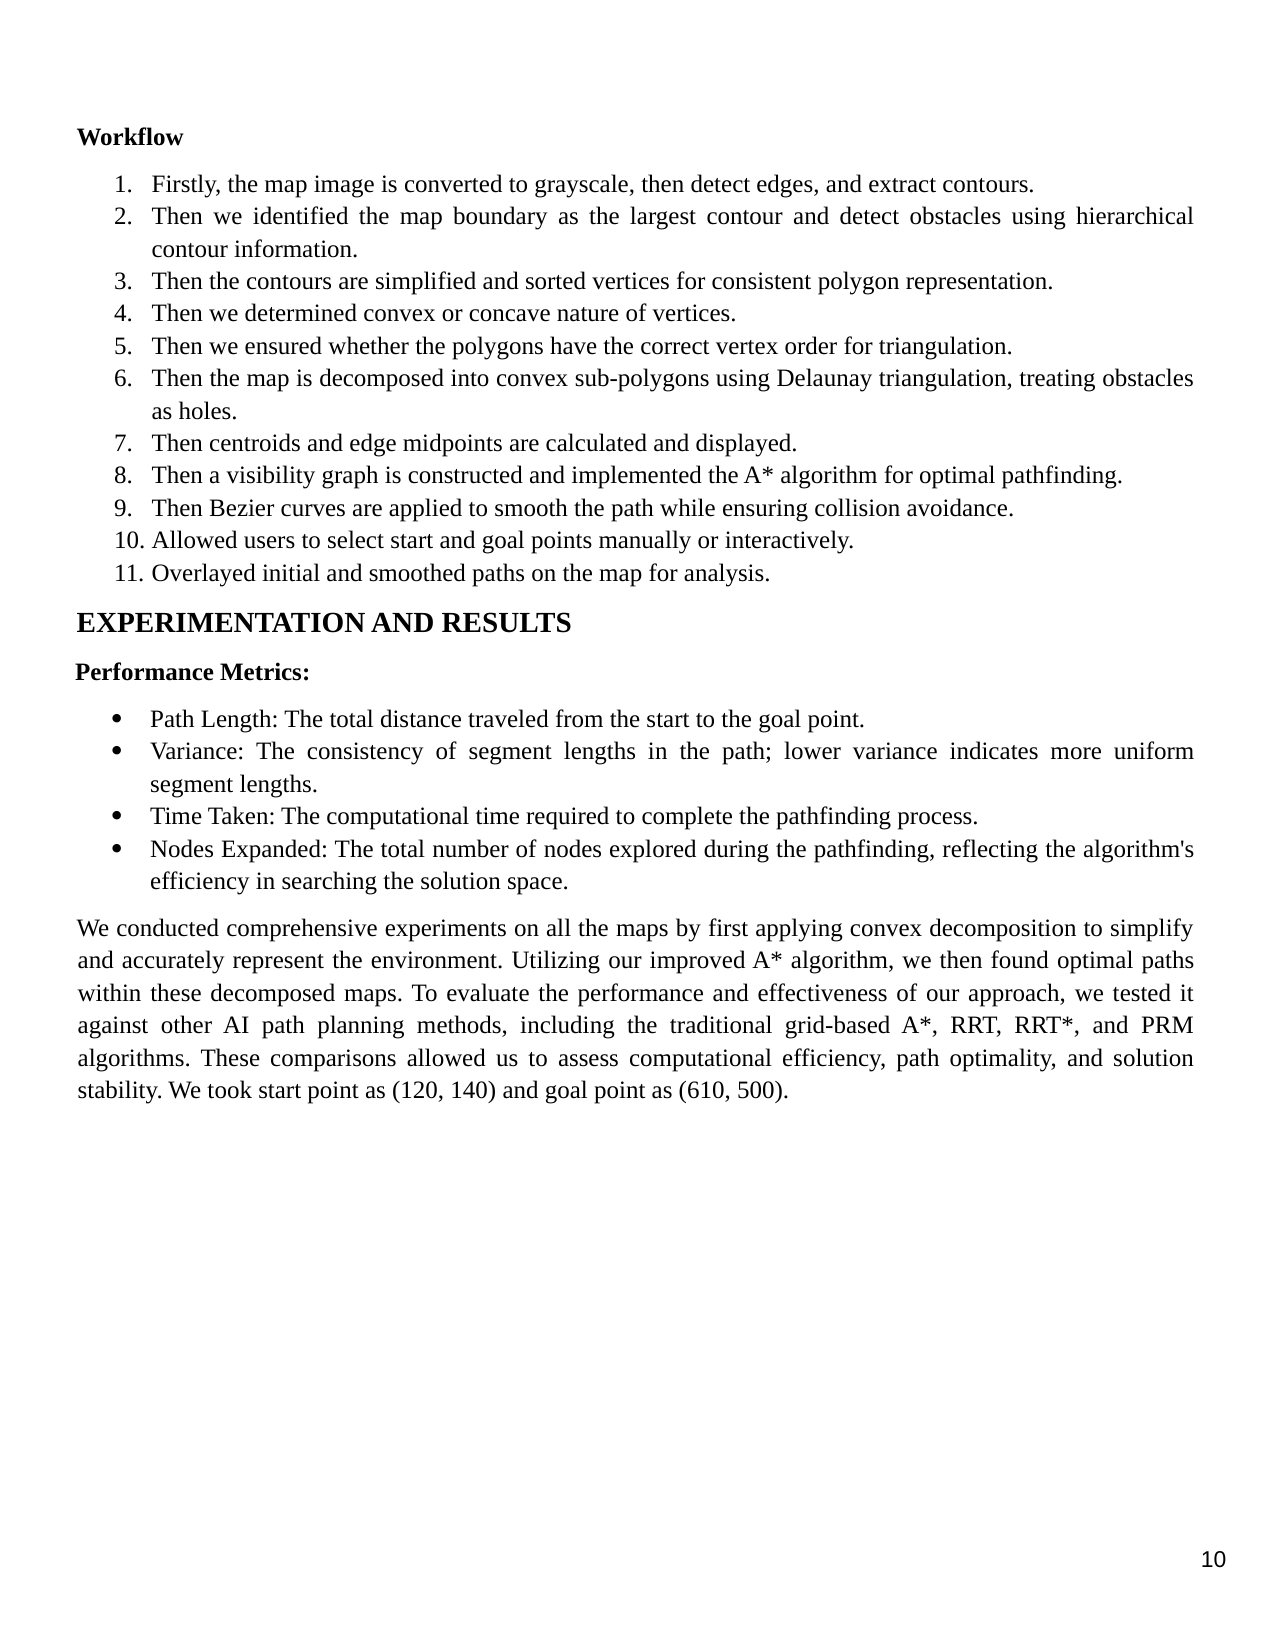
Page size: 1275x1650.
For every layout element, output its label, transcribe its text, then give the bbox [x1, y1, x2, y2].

list Then centroids and edge midpoints are calculated and displayed. [114, 428, 1195, 457]
list Then the contours are simplified and sorted vertices for consistent polygon representation. [114, 266, 1195, 295]
list Then Bezier curves are applied to smooth the path while ensuring collision avoidance. [114, 493, 1195, 522]
list Allowed users to select start and goal points manually or interactively. [114, 525, 1195, 554]
list Path Length: The total distance traveled from the start to the goal point. [112, 704, 1195, 733]
list Then we identified the map boundary as the largest contour and detect obstacles using hierarchical contour information. [114, 201, 1195, 262]
list Firstly, the map image is converted to grayscale, then detect edges, and extract contours. [114, 169, 1195, 198]
text We conducted comprehensive experiments on all the maps by first applying convex decomposition to simplify and accurately represent the environment. Utilizing our improved A* algorithm, we then found optimal paths within these decomposed maps. To evaluate the performance and effectiveness of our approach, we tested it against other AI path planning methods, including the traditional grid-based A*, RRT, RRT*, and PRM algorithms. These comparisons allowed us to assess computational efficiency, path optimality, and solution stability. We took start point as (120, 140) and goal point as (610, 500). [76, 913, 1195, 1104]
list Then we ensured whether the polygons have the correct vertex order for triangulation. [114, 331, 1195, 360]
list Time Taken: The computational time required to complete the pathfinding process. [112, 801, 1195, 830]
list Then a visibility graph is constructed and implemented the A* algorithm for optimal pathfinding. [114, 461, 1195, 489]
text Workflow [76, 122, 1195, 151]
text Performance Metrics: [75, 657, 1195, 686]
text EXPERIMENTATION AND RESULTS [76, 605, 1195, 638]
list Nodes Expanded: The total number of nodes explored during the pathfinding, reflecting the algorithm's efficiency in searching the solution space. [112, 834, 1195, 895]
list Variance: The consistency of segment lengths in the path; lower variance indicates more uniform segment lengths. [112, 736, 1195, 798]
list Then the map is decomposed into convex sub-polygons using Delaunay triangulation, treating obstacles as holes. [114, 363, 1195, 424]
list Then we determined convex or concave nature of vertices. [114, 298, 1195, 327]
list Overlayed initial and smoothed paths on the map for analysis. [114, 558, 1195, 586]
